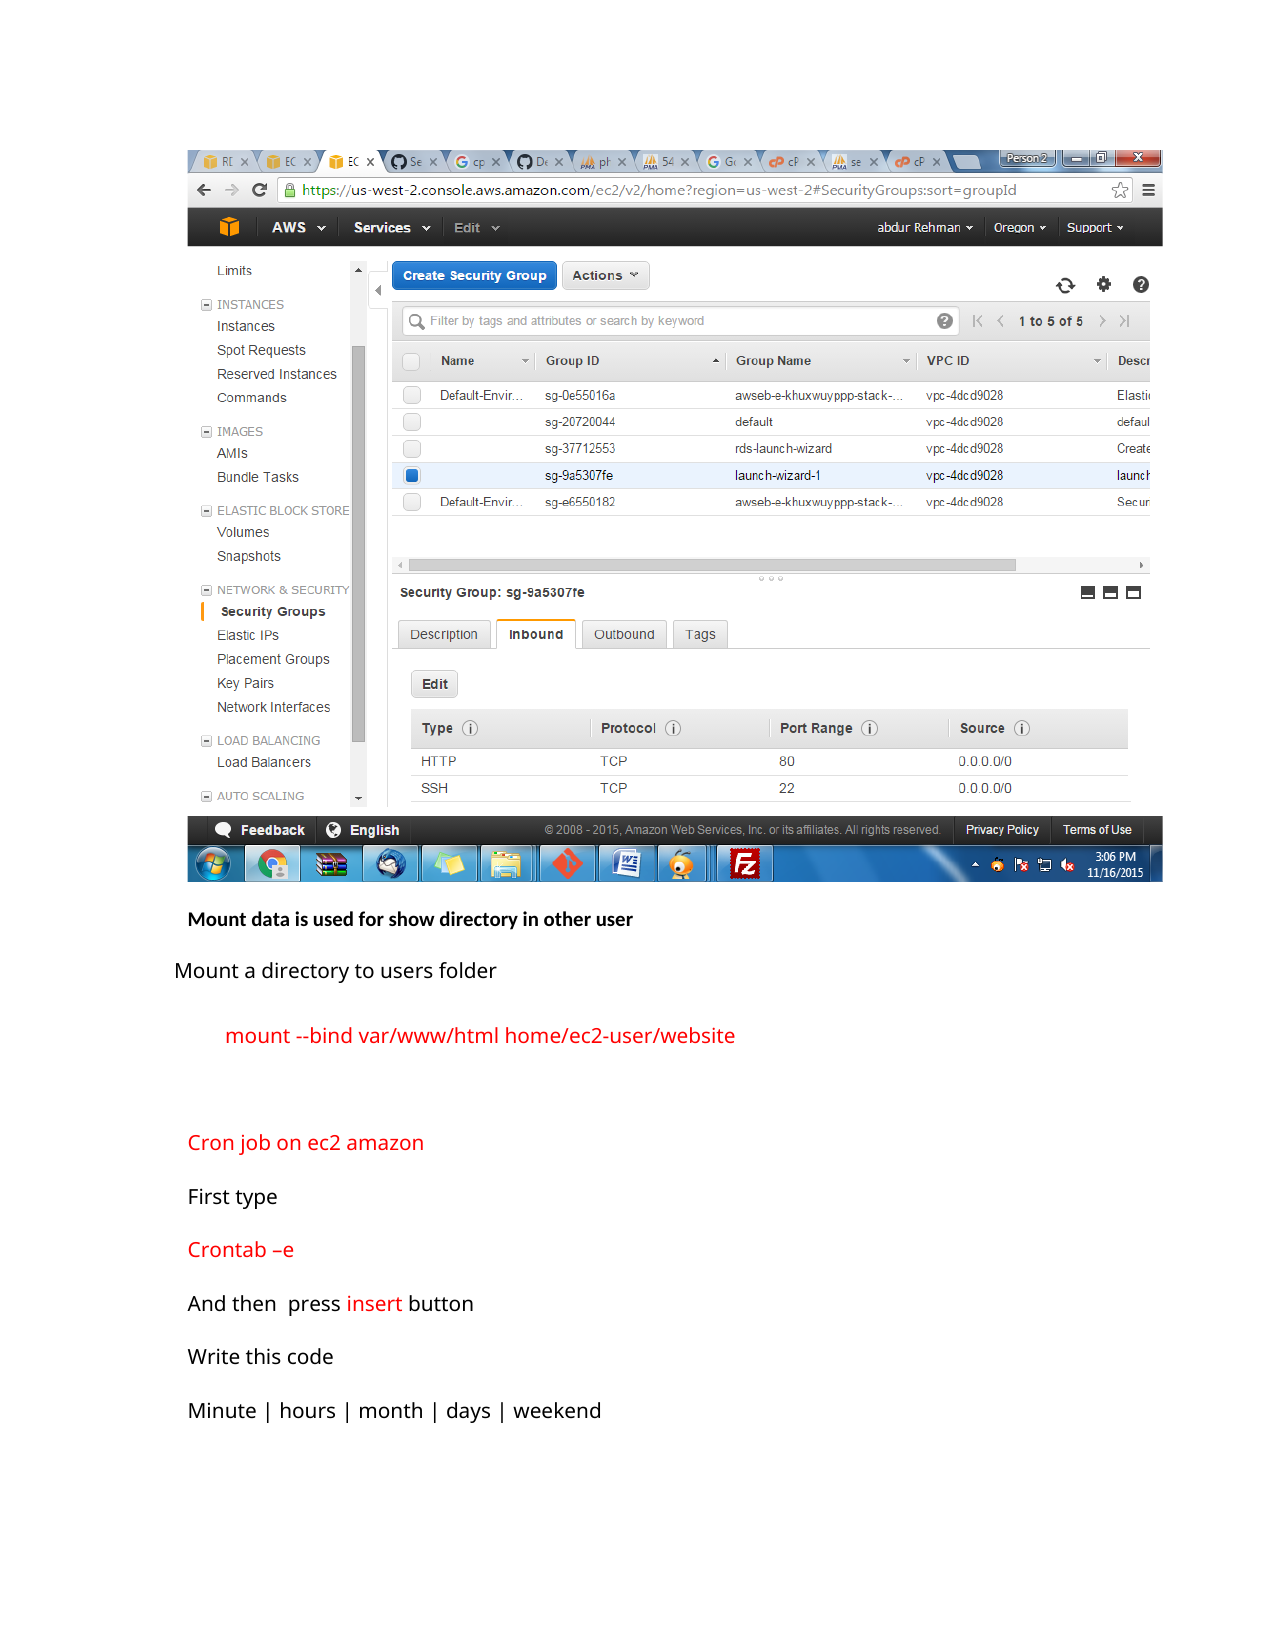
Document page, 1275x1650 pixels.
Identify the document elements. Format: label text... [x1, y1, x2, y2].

text mount --bind var/www/html home/ec2-user/website [187, 1022, 1125, 1050]
text Mount data is used for show directory in other user [187, 906, 1125, 932]
text First type [187, 1182, 1125, 1210]
picture [187, 150, 1163, 882]
text Write this code [187, 1342, 1125, 1371]
text Crontab –e [187, 1235, 1125, 1264]
text Minute | hours | month | days | weekend [187, 1396, 1125, 1424]
text Cron job on ec2 amazon [187, 1128, 1125, 1157]
text And then press insert button [187, 1289, 1125, 1317]
text Mount a directory to users folder [174, 956, 1125, 985]
